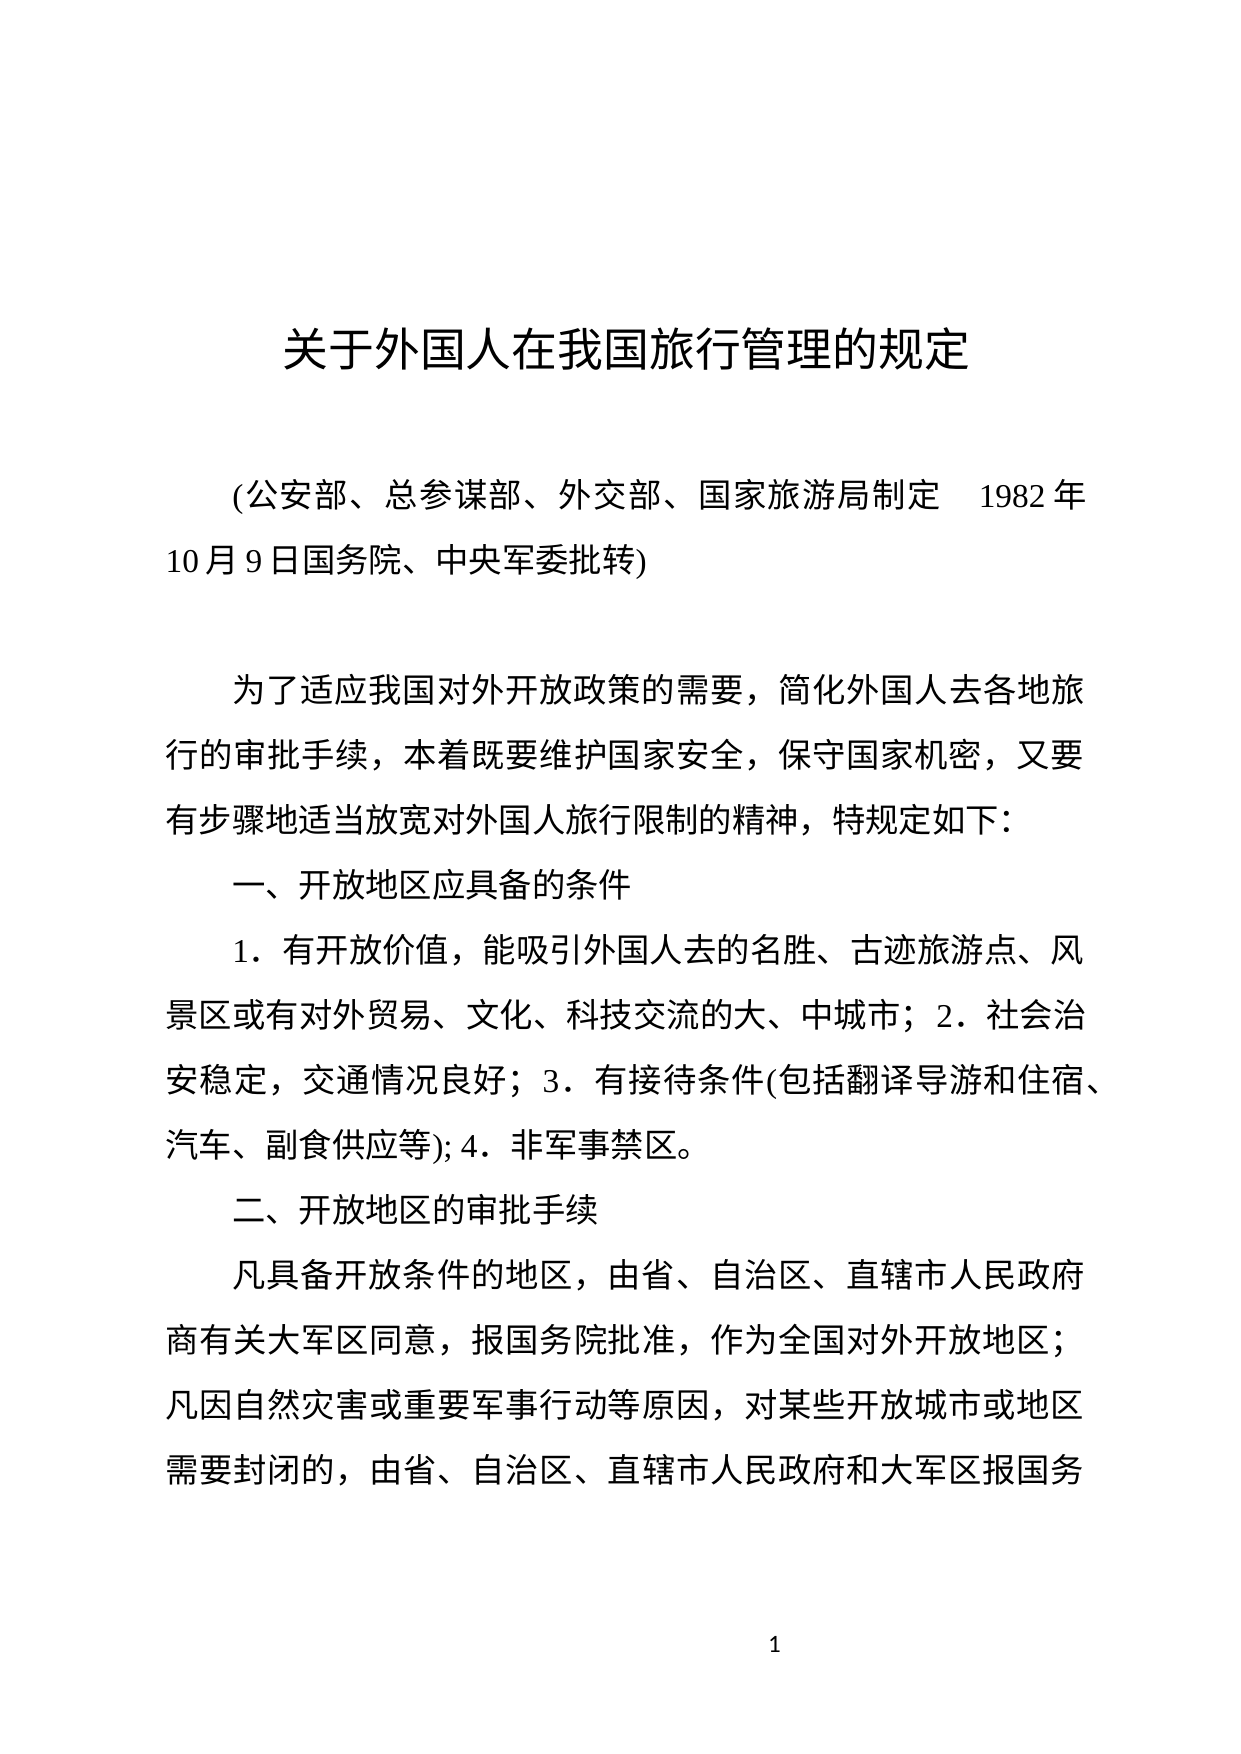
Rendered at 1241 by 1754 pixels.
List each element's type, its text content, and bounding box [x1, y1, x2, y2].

text 二、开放地区的审批手续 [165, 1175, 1087, 1240]
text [165, 1240, 1087, 1500]
text 一、开放地区应具备的条件 [165, 850, 1087, 915]
text 关于外国人在我国旅行管理的规定 [165, 298, 1087, 395]
text (公安部、总参谋部、外交部、国家旅游局制定 1982年10月9日国务院、中央军委批转) [165, 460, 1087, 590]
text 为了适应我国对外开放政策的需要，简化外国人去各地旅行的审批手续，本着既要维护国家安全，保守国家机密，又要有步骤地适当放宽对外国人旅行限制的精神，特规定如下： [165, 655, 1087, 850]
text 1．有开放价值，能吸引外国人去的名胜、古迹旅游点、风景区或有对外贸易、文化、科技交流的大、中城市；2．社会治安稳定，交通情况良好；3．有接待条件(包括翻译导游和住宿、汽车、副食供应等); 4．非军事禁区。 [165, 915, 1087, 1175]
